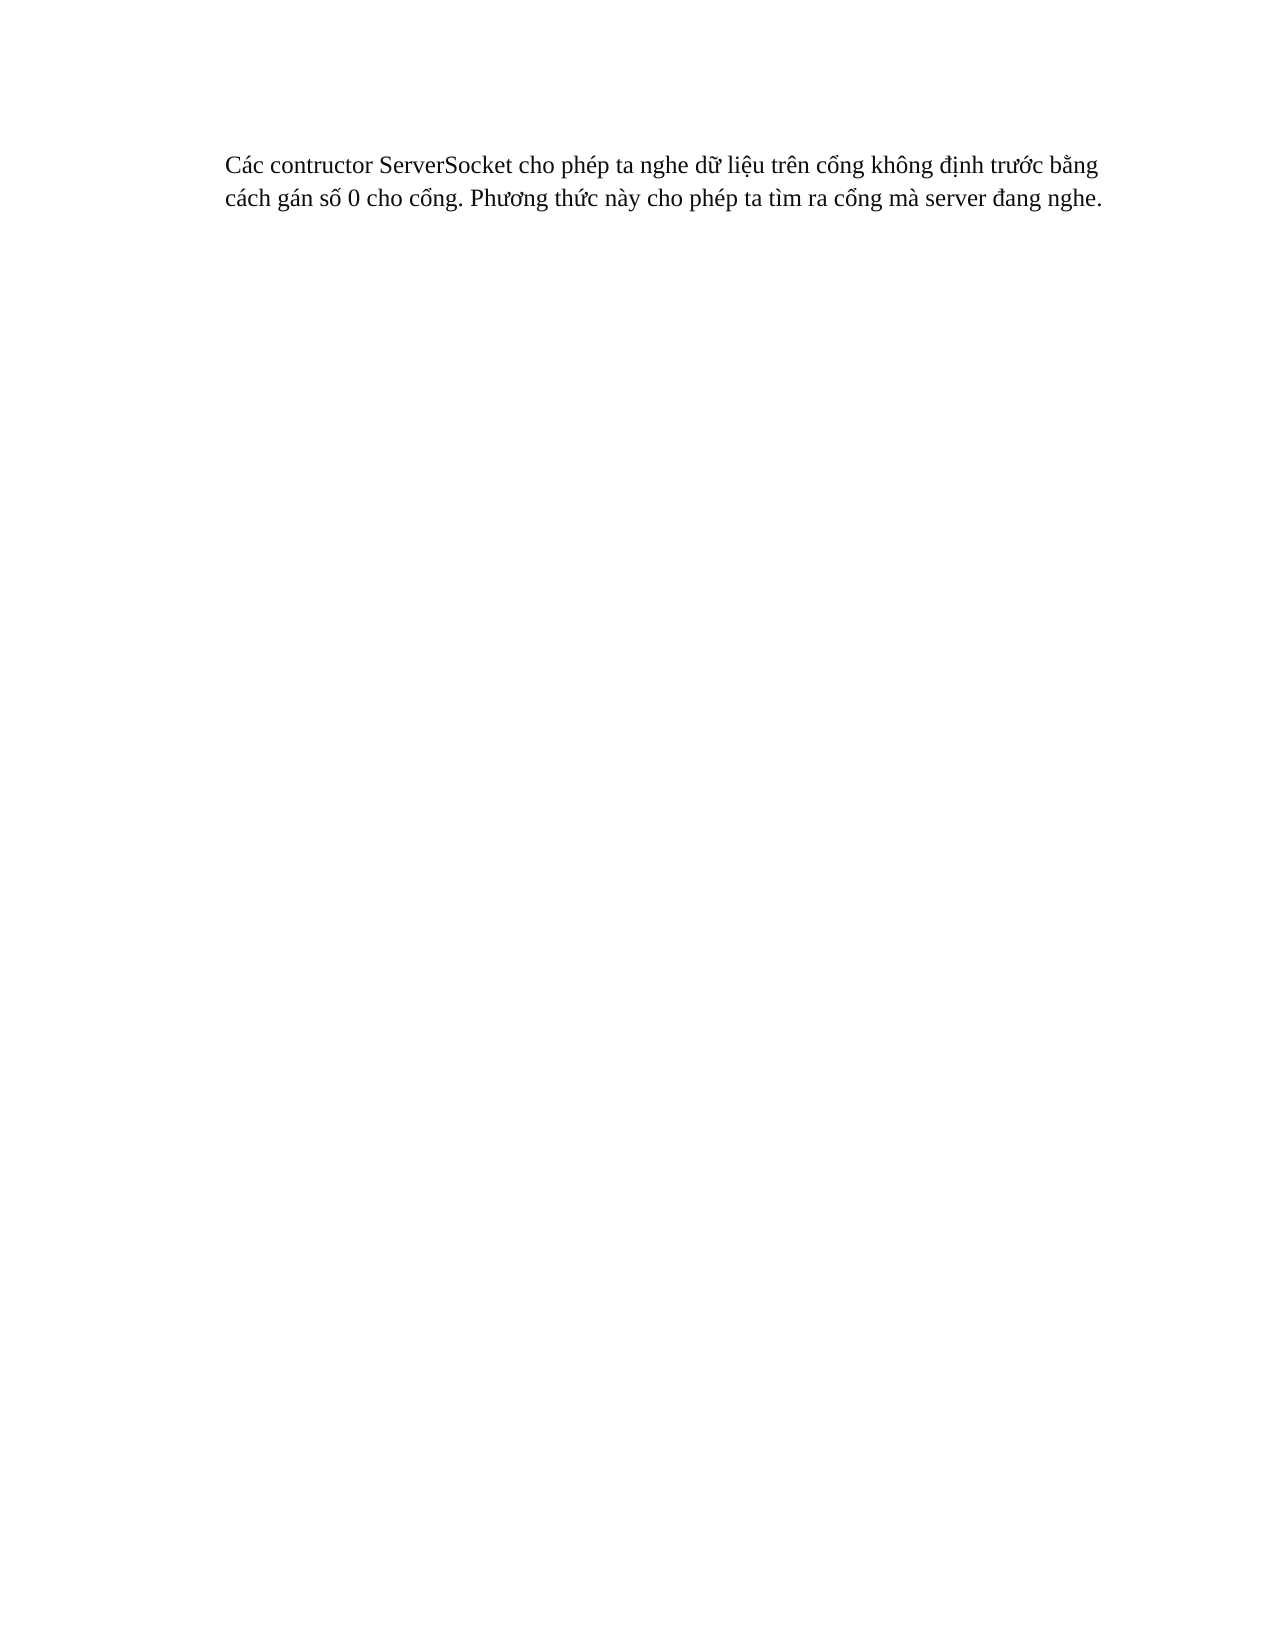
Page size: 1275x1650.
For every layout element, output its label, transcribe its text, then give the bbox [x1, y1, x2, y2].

list Các contructor ServerSocket cho phép ta nghe dữ liệu trên cổng không định trước bằng cách gán số 0 cho cổng. Phương thức này cho phép ta tìm ra cổng mà server đang nghe. [225, 150, 1125, 212]
